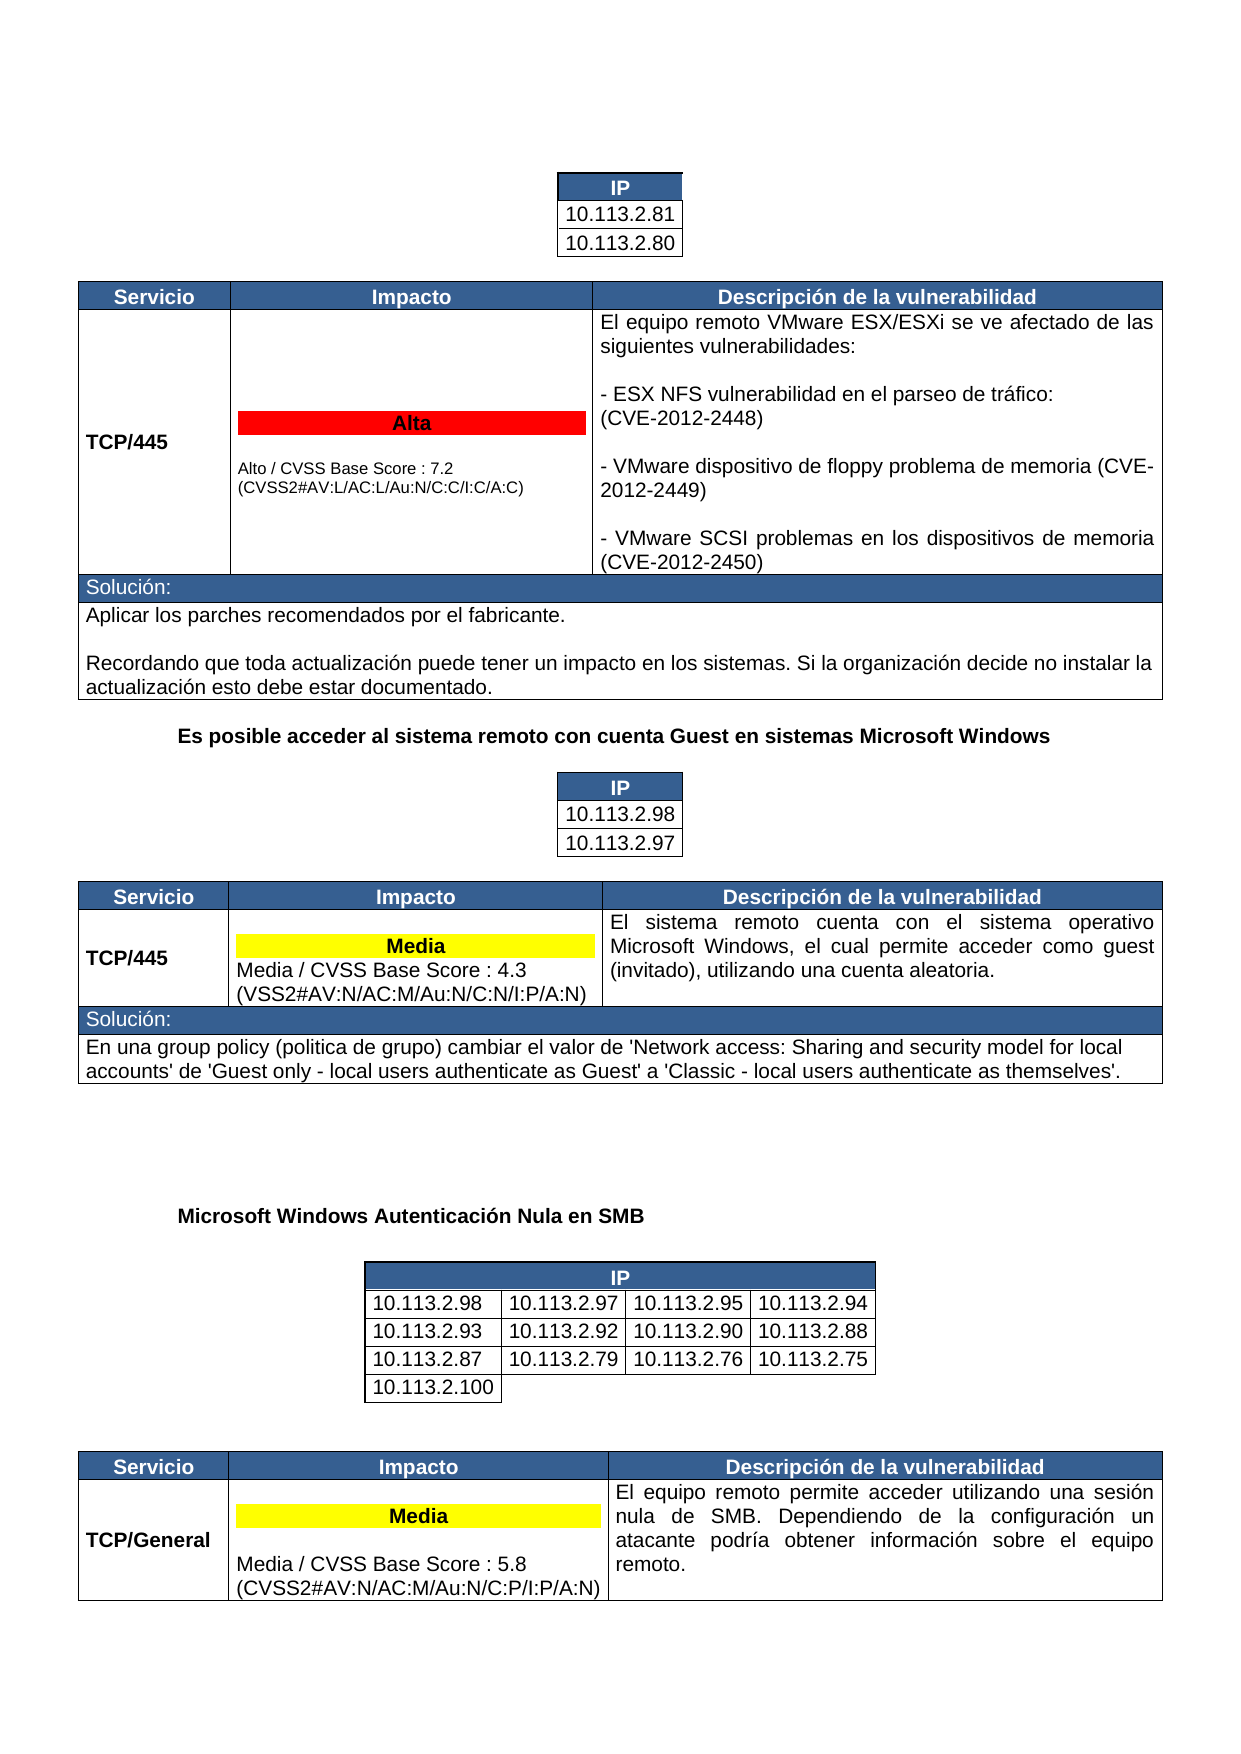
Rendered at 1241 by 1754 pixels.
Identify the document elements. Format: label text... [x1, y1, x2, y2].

table_cell 10.113.2.97 [502, 1291, 625, 1318]
table_cell 10.113.2.93 [366, 1319, 501, 1346]
table_cell 10.113.2.92 [502, 1319, 625, 1346]
table_cell Aplicar los parches recomendados por el fabricante. Recordando que toda actualización puede tener un impacto en los sistemas. Si la organización decide no instalar la actualización esto debe estar documentado. [79, 603, 1162, 699]
table_cell En una group policy (politica de grupo) cambiar el valor de 'Network access: Sharing and security model for local accounts' de 'Guest only - local users authenticate as Guest' a 'Classic - local users authenticate as themselves'. [79, 1035, 1162, 1083]
table_cell 10.113.2.79 [502, 1347, 625, 1374]
table_cell 10.113.2.87 [366, 1347, 501, 1374]
table_cell 10.113.2.75 [751, 1347, 875, 1374]
table_cell 10.113.2.97 [558, 829, 682, 856]
table_cell TCP/General [79, 1480, 228, 1600]
table_header Descripción de la vulnerabilidad [603, 882, 1162, 909]
table_header Impacto [231, 282, 592, 309]
table_cell 10.113.2.81 [558, 201, 682, 228]
table_header IP [558, 773, 682, 800]
table_cell 10.113.2.95 [626, 1291, 750, 1318]
table_cell TCP/445 [79, 310, 230, 574]
text Microsoft Windows Autenticación Nula en SMB [177, 1204, 1063, 1228]
table_cell 10.113.2.76 [626, 1347, 750, 1374]
table_cell 10.113.2.100 [366, 1375, 501, 1402]
table_header IP [559, 174, 682, 200]
table_header Impacto [229, 1452, 608, 1479]
table_header Servicio [79, 282, 230, 309]
table_header Servicio [79, 882, 228, 909]
table_cell 10.113.2.98 [558, 801, 682, 828]
table_cell 10.113.2.94 [751, 1291, 875, 1318]
table_cell Media Media / CVSS Base Score : 4.3 (VSS2#AV:N/AC:M/Au:N/C:N/I:P/A:N) [229, 910, 602, 1006]
table_cell Solución: [79, 575, 1162, 602]
table_cell Alta Alto / CVSS Base Score : 7.2 (CVSS2#AV:L/AC:L/Au:N/C:C/I:C/A:C) [231, 310, 592, 574]
table_cell 10.113.2.88 [751, 1319, 875, 1346]
table_cell Media Media / CVSS Base Score : 5.8 (CVSS2#AV:N/AC:M/Au:N/C:P/I:P/A:N) [229, 1480, 608, 1600]
table_cell 10.113.2.80 [558, 228, 682, 256]
table_cell El equipo remoto VMware ESX/ESXi se ve afectado de las siguientes vulnerabilidades: - ESX NFS vulnerabilidad en el parseo de tráfico: (CVE-2012-2448) - VMware dispositivo de floppy problema de memoria (CVE-2012-2449) - VMware SCSI problemas en los dispositivos de memoria (CVE-2012-2450) [593, 310, 1162, 574]
table_header Impacto [229, 882, 602, 909]
text Es posible acceder al sistema remoto con cuenta Guest en sistemas Microsoft Windows [177, 724, 1063, 748]
table_header Descripción de la vulnerabilidad [593, 282, 1162, 309]
table_cell El sistema remoto cuenta con el sistema operativo Microsoft Windows, el cual permite acceder como guest (invitado), utilizando una cuenta aleatoria. [603, 910, 1162, 1006]
table_header Servicio [79, 1452, 228, 1479]
table_cell El equipo remoto permite acceder utilizando una sesión nula de SMB. Dependiendo de la configuración un atacante podría obtener información sobre el equipo remoto. [609, 1480, 1162, 1600]
table_header IP [366, 1263, 875, 1289]
table_cell 10.113.2.90 [626, 1319, 750, 1346]
table_cell TCP/445 [79, 910, 228, 1006]
table_header Descripción de la vulnerabilidad [609, 1452, 1162, 1479]
table_cell Solución: [79, 1007, 1162, 1034]
table_cell 10.113.2.98 [366, 1291, 501, 1318]
